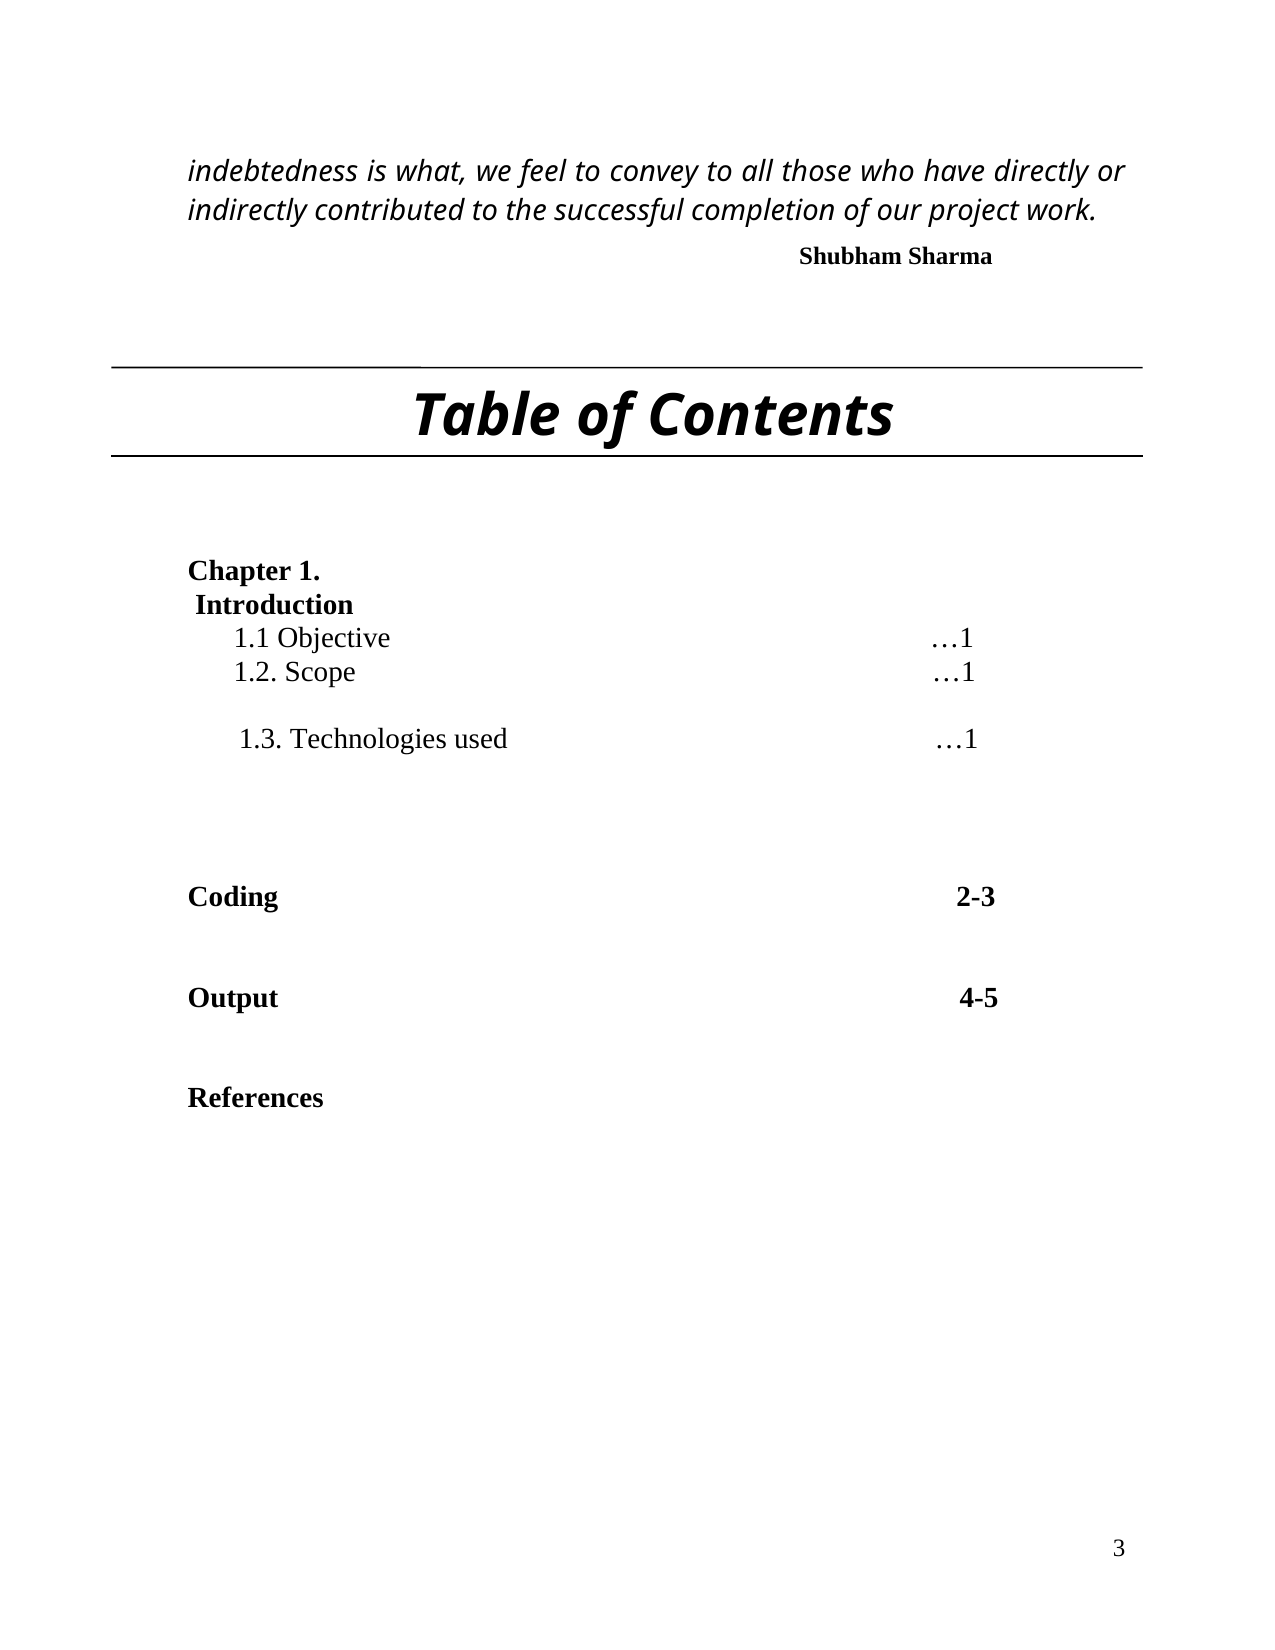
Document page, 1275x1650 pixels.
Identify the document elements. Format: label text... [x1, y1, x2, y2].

text Output 4-5 [187, 980, 1125, 1047]
text Coding 2-3 [187, 879, 1125, 946]
text 1.2. Scope …1 [197, 654, 1125, 721]
text Table of Contents [187, 373, 1125, 453]
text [187, 150, 1129, 229]
text Chapter 1. [187, 553, 1125, 587]
text Introduction [187, 587, 1125, 620]
text 1.1 Objective …1 [197, 620, 1125, 654]
text 1.3. Technologies used …1 [187, 721, 1125, 788]
text References [187, 1080, 1125, 1114]
